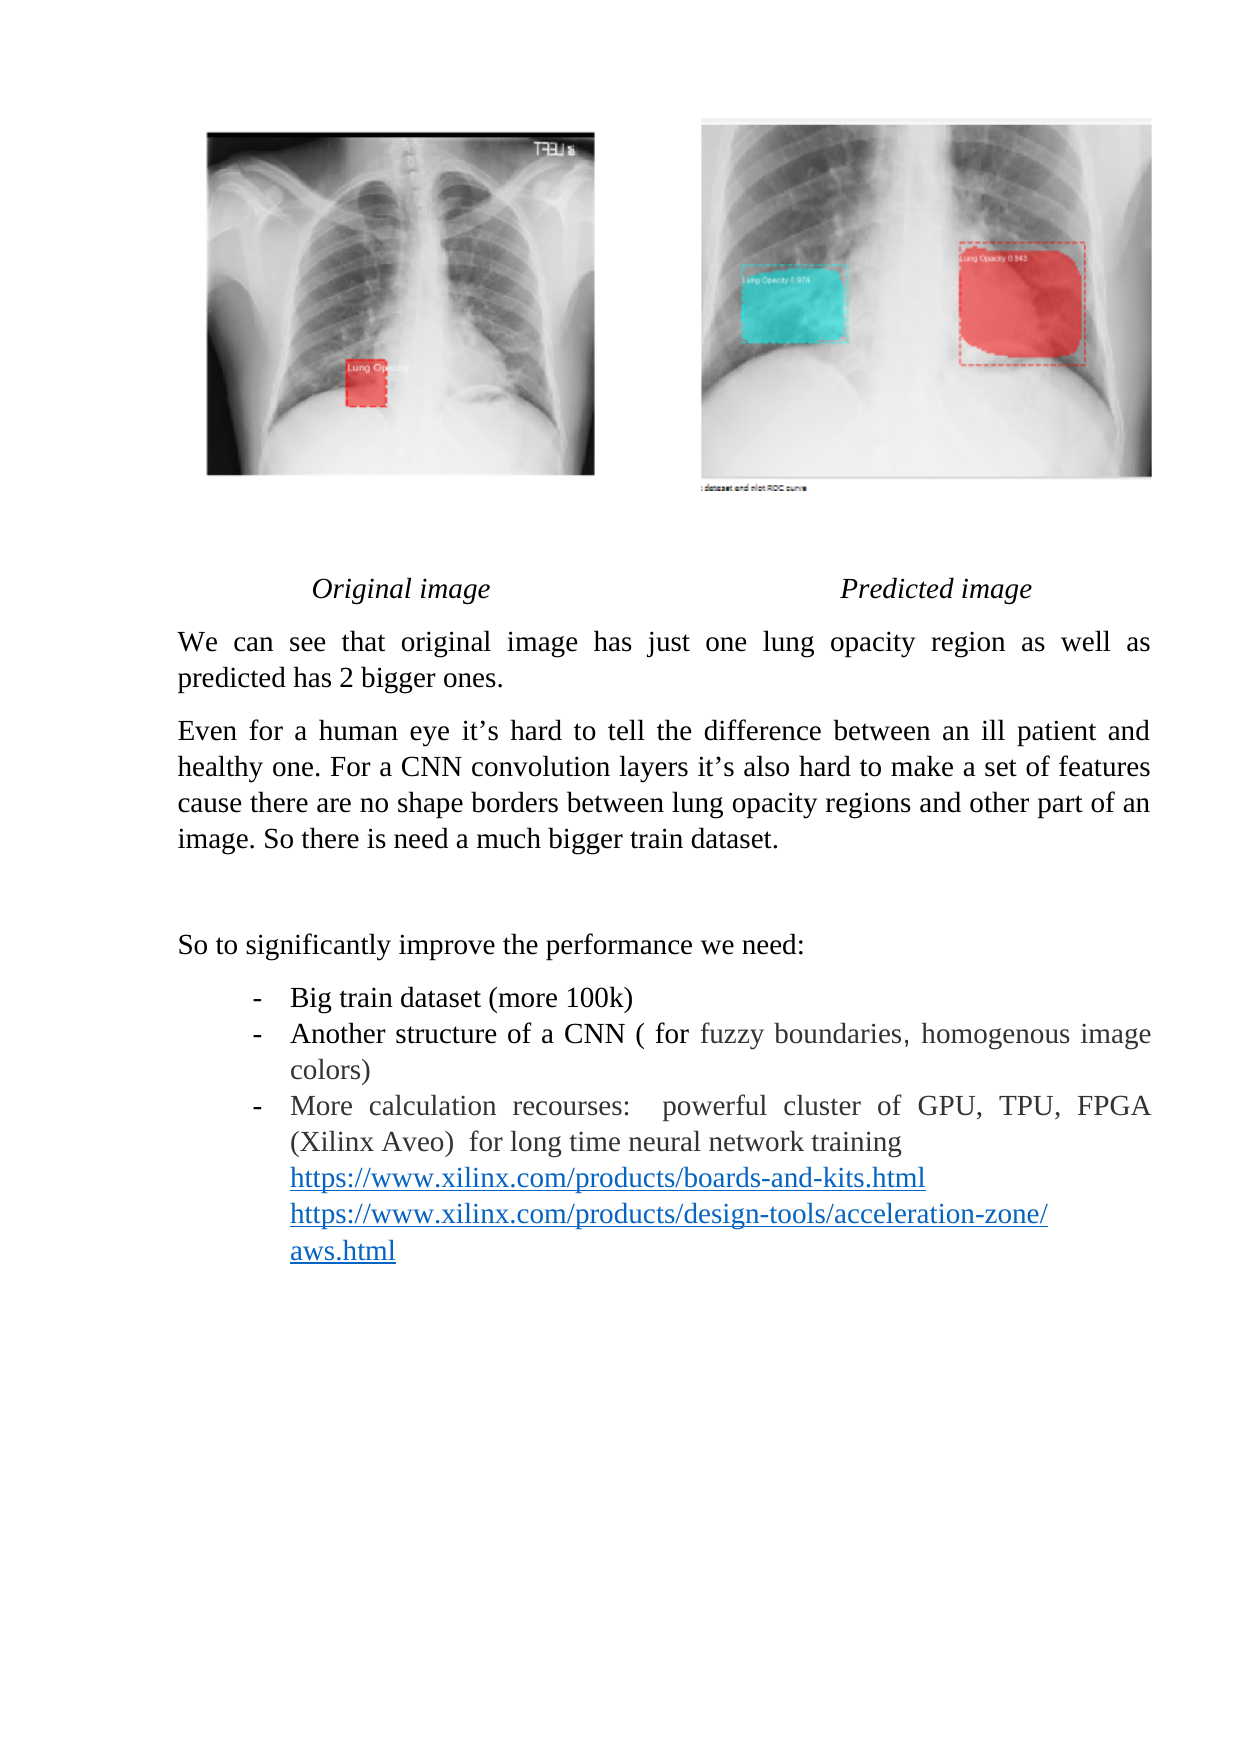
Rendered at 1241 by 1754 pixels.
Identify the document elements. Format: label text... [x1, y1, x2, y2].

list Big train dataset (more 100k) [252, 980, 1152, 1013]
picture [177, 118, 628, 500]
text So to significantly improve the performance we need: [177, 927, 1152, 960]
text Original image [177, 571, 627, 604]
list Another structure of a CNN ( for fuzzy boundaries, homogenous image colors) [252, 1016, 1152, 1086]
text Predicted image [701, 571, 1152, 604]
text Even for a human eye it’s hard to tell the difference between an ill patient and healthy one. For a CNN convolution layers it’s also hard to make a set of features cause there are no shape borders between lung opacity regions and other part of an image. So there is need a much bigger train dataset. [177, 713, 1152, 855]
list https://www.xilinx.com/products/design-tools/acceleration-zone/aws.html [290, 1197, 1152, 1266]
text We can see that original image has just one lung opacity region as well as predicted has 2 bigger ones. [177, 624, 1152, 693]
list https://www.xilinx.com/products/boards-and-kits.html [290, 1161, 1152, 1194]
picture [701, 118, 1152, 491]
list More calculation recourses: powerful cluster of GPU, TPU, FPGA (Xilinx Aveo) for long time neural network training [252, 1088, 1152, 1158]
